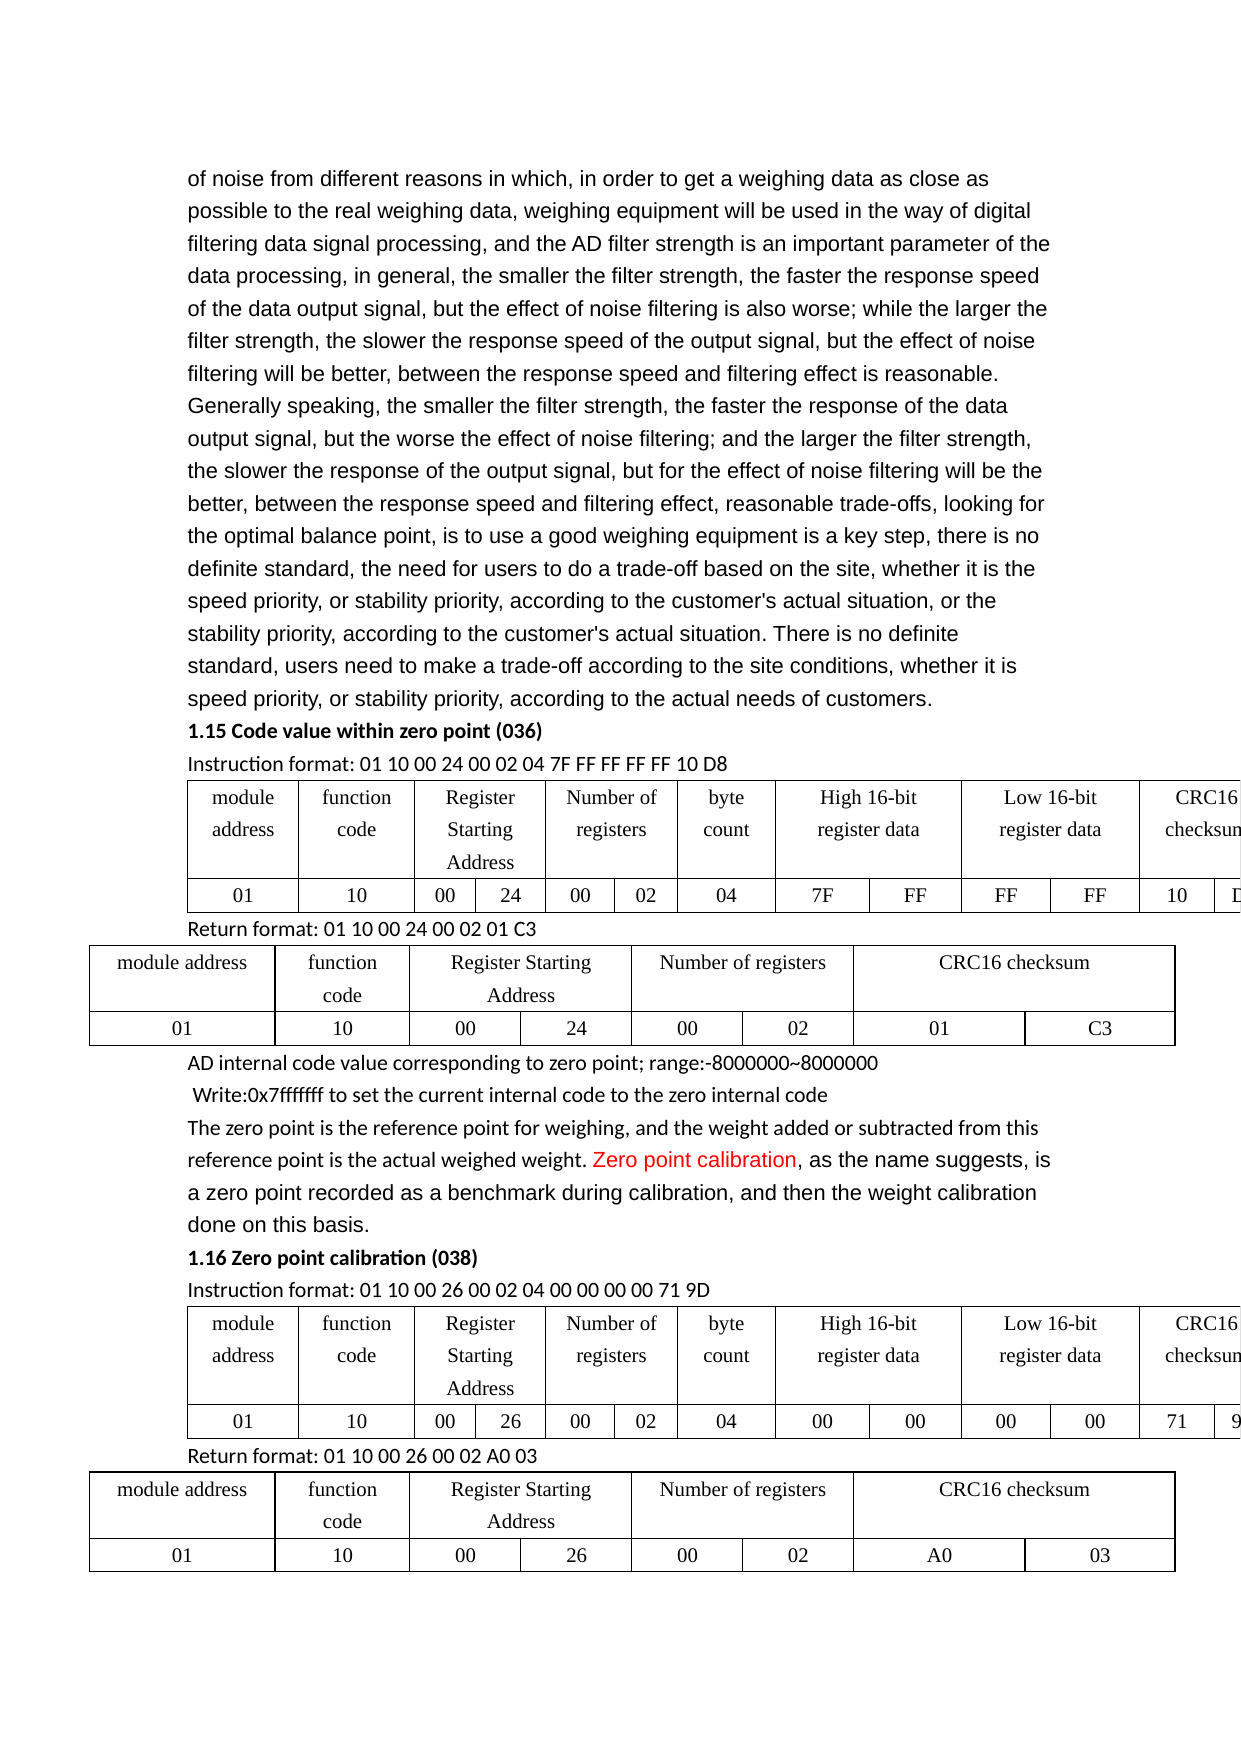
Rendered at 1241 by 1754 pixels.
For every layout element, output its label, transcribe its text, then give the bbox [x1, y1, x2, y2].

table_cell 02 [743, 1539, 853, 1571]
table_cell 10 [276, 1012, 409, 1045]
table_cell 00 [632, 1012, 742, 1045]
table_cell 00 [1051, 1405, 1139, 1438]
table_cell 00 [415, 879, 475, 912]
table_header Number of registers [546, 1307, 677, 1404]
table_header Register Starting Address [410, 946, 631, 1011]
table_cell 9D [1215, 1405, 1240, 1438]
table_cell 00 [410, 1012, 520, 1045]
table_header Register Starting Address [410, 1473, 631, 1537]
table_cell D8 [1215, 879, 1240, 912]
table_cell 02 [743, 1012, 853, 1045]
table_cell A0 [854, 1539, 1024, 1571]
table_header function code [276, 1473, 409, 1537]
table_cell FF [962, 879, 1050, 912]
table_header module address [188, 781, 298, 878]
table_header Low 16-bit register data [962, 781, 1139, 878]
table_header CRC16 checksum [1140, 1307, 1240, 1404]
table_header module address [90, 946, 274, 1011]
table_header High 16-bit register data [776, 1307, 961, 1404]
table_cell 00 [415, 1405, 475, 1438]
table_cell 02 [615, 1405, 677, 1438]
table_header function code [299, 1307, 414, 1404]
text 1.16 Zero point calibration (038) [187, 1241, 1053, 1273]
table_cell 01 [90, 1539, 274, 1571]
table_header function code [299, 781, 414, 878]
table_header Register Starting Address [415, 1307, 545, 1404]
text Instruction format: 01 10 00 24 00 02 04 7F FF FF FF FF 10 D8 [187, 747, 1053, 779]
table_header CRC16 checksum [854, 1473, 1174, 1537]
table_cell 02 [615, 879, 677, 912]
table_cell 00 [546, 879, 614, 912]
table_header Number of registers [632, 946, 853, 1011]
table_cell 01 [188, 1405, 298, 1438]
table_cell 01 [854, 1012, 1024, 1045]
table_cell FF [870, 879, 961, 912]
table_cell 04 [678, 879, 775, 912]
table_cell 00 [776, 1405, 869, 1438]
table_header module address [90, 1473, 274, 1537]
table_cell 00 [962, 1405, 1050, 1438]
table_cell 7F [776, 879, 869, 912]
table_cell C3 [1026, 1012, 1174, 1045]
text The zero point is the reference point for weighing, and the weight added or subtracted from this reference point is the actual weighed weight. Zero point calibration, as the name suggests, is a zero point recorded as a benchmark during calibration, and then the weight calibration done on this basis. [187, 1111, 1053, 1241]
table_cell 00 [870, 1405, 961, 1438]
text Return format: 01 10 00 26 00 02 A0 03 [187, 1439, 1053, 1471]
table_cell 04 [678, 1405, 775, 1438]
table_header function code [276, 946, 409, 1011]
table_cell 00 [410, 1539, 520, 1571]
text Return format: 01 10 00 24 00 02 01 C3 [187, 913, 1053, 945]
table_cell 71 [1140, 1405, 1214, 1438]
table_cell 10 [299, 1405, 414, 1438]
table_cell 10 [1140, 879, 1214, 912]
table_cell 01 [90, 1012, 274, 1045]
table_cell 00 [546, 1405, 614, 1438]
table_cell 10 [276, 1539, 409, 1571]
table_header Number of registers [546, 781, 677, 878]
table_header Number of registers [632, 1473, 853, 1537]
table_header byte count [678, 1307, 775, 1404]
table_cell 00 [632, 1539, 742, 1571]
table_header byte count [678, 781, 775, 878]
table_header High 16-bit register data [776, 781, 961, 878]
table_header module address [188, 1307, 298, 1404]
table_cell FF [1051, 879, 1139, 912]
table_cell 24 [521, 1012, 631, 1045]
table_header Register Starting Address [415, 781, 545, 878]
table_cell 10 [299, 879, 414, 912]
table_header CRC16 checksum [1140, 781, 1240, 878]
table_header CRC16 checksum [854, 946, 1174, 1011]
text AD internal code value corresponding to zero point; range:-8000000~8000000 Write:0x7fffffff to set the current internal code to the zero internal code [187, 1046, 1053, 1111]
text 1.15 Code value within zero point (036) [187, 714, 1053, 747]
text Instruction format: 01 10 00 26 00 02 04 00 00 00 00 71 9D [187, 1273, 1053, 1306]
table_cell 03 [1026, 1539, 1174, 1571]
table_cell 24 [476, 879, 545, 912]
table_cell 26 [476, 1405, 545, 1438]
table_header Low 16-bit register data [962, 1307, 1139, 1404]
table_cell 01 [188, 879, 298, 912]
table_cell 26 [521, 1539, 631, 1571]
